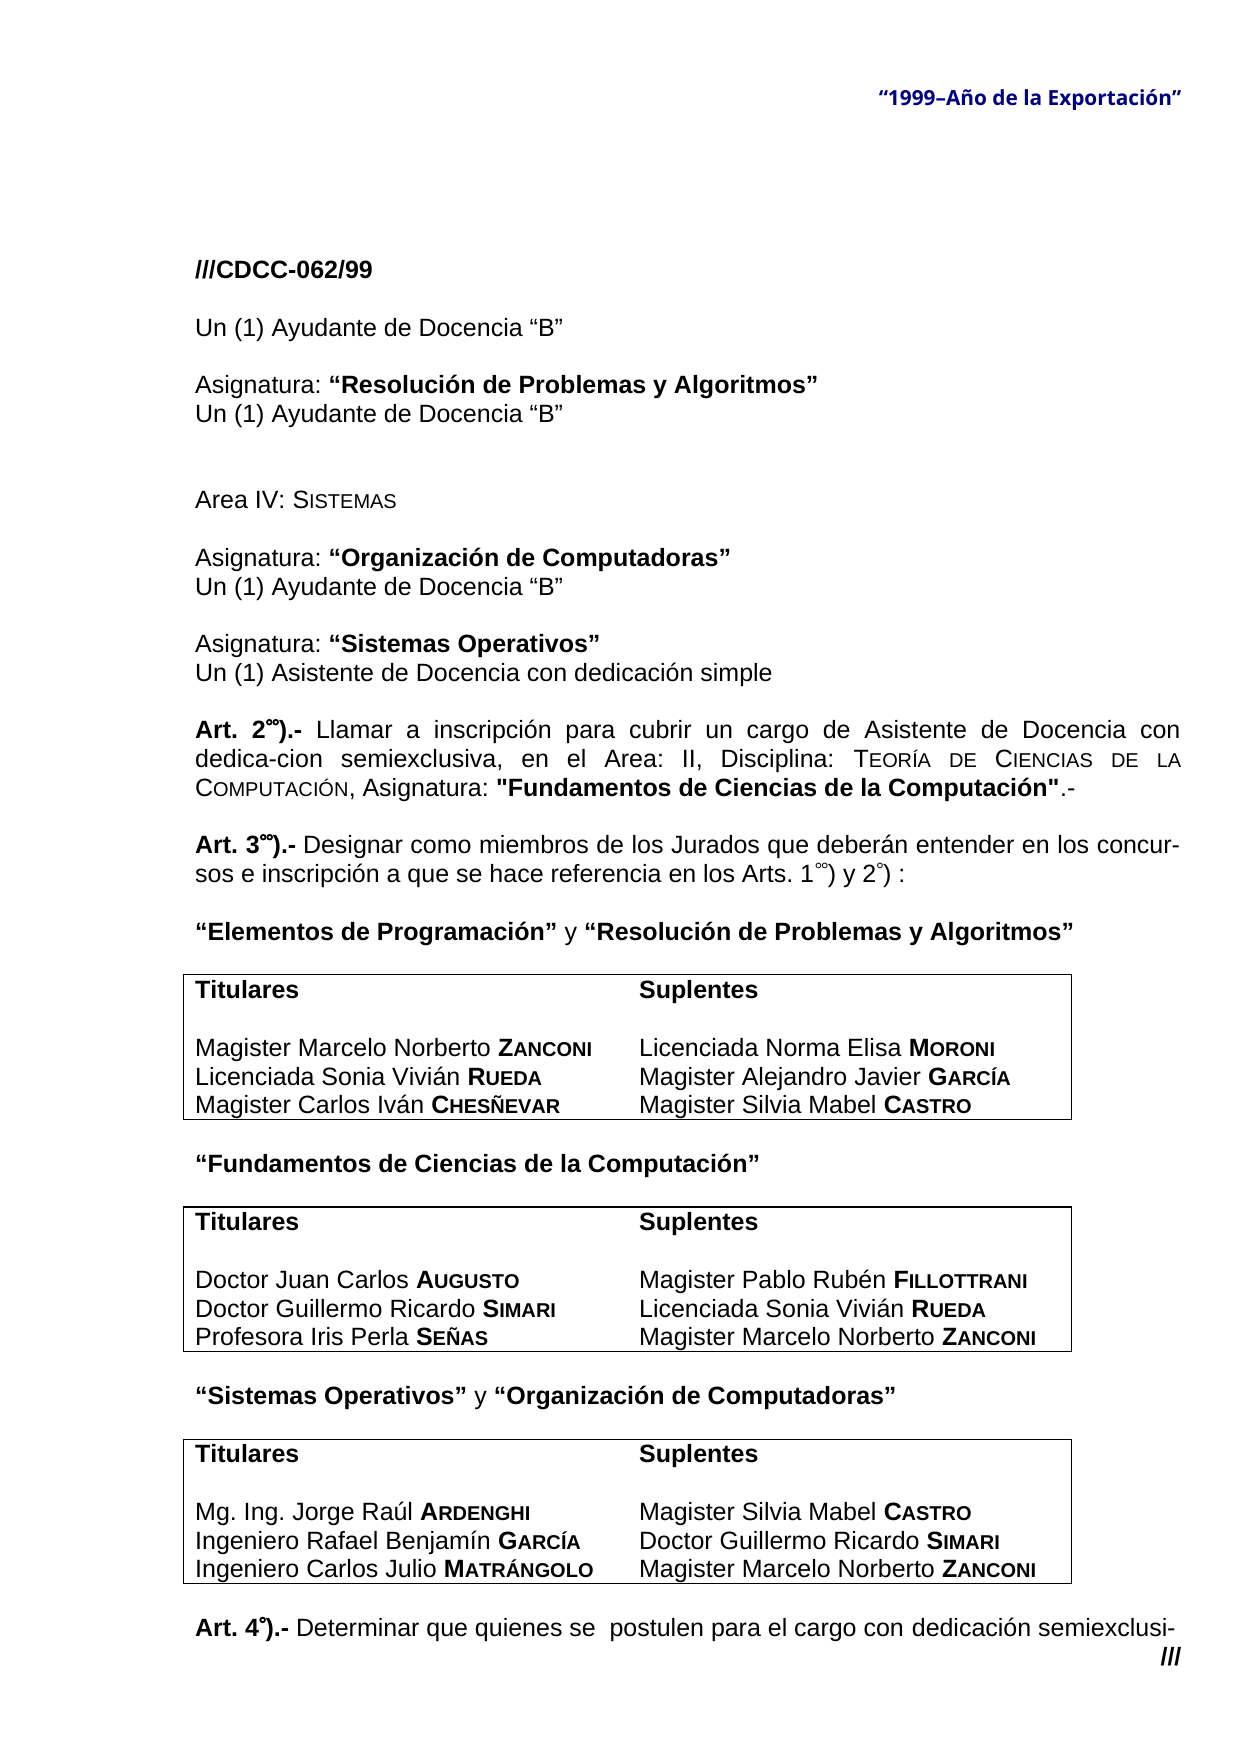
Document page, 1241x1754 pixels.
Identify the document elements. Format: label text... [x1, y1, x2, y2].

text ///CDCC-062/99 [195, 255, 1181, 284]
text Art. 4).- Determinar que quienes se postulen para el cargo con dedicación semiexclusi- [195, 1613, 1181, 1642]
table_header Titulares [184, 975, 628, 1033]
table_cell Ingeniero Carlos Julio Matrángolo [184, 1555, 628, 1583]
table_header Suplentes [628, 1208, 1071, 1265]
table_cell Licenciada Sonia Vivián Rueda [628, 1294, 1071, 1322]
text “Fundamentos de Ciencias de la Computación” [195, 1149, 1181, 1178]
text /// [195, 1642, 1181, 1671]
table_cell Profesora Iris Perla Señas [184, 1323, 628, 1351]
text “Elementos de Programación” y “Resolución de Problemas y Algoritmos” [195, 917, 1181, 946]
text Art. 3°).- Designar como miembros de los Jurados que deberán entender en los concur-sos e inscripción a que se hace referencia en los Arts. 1°) y 2) : [195, 830, 1181, 888]
table_cell Mg. Ing. Jorge Raúl Ardenghi [184, 1497, 628, 1526]
text Un (1) Ayudante de Docencia “B” [195, 571, 1181, 600]
table_cell Magister Pablo Rubén Fillottrani [628, 1265, 1071, 1294]
table_cell Magister Carlos Iván Chesñevar [184, 1090, 628, 1119]
table_cell Ingeniero Rafael Benjamín García [184, 1526, 628, 1554]
text “Sistemas Operativos” y “Organización de Computadoras” [195, 1381, 1181, 1410]
table_cell Magister Marcelo Norberto Zanconi [184, 1033, 628, 1062]
text Art. 2°).- Llamar a inscripción para cubrir un cargo de Asistente de Docencia con dedica-cion semiexclusiva, en el Area: II, Disciplina: Teoría de Ciencias de la Computación, Asignatura: "Fundamentos de Ciencias de la Computación".- [195, 715, 1181, 802]
table_cell Magister Silvia Mabel Castro [628, 1497, 1071, 1526]
table_cell Licenciada Sonia Vivián Rueda [184, 1062, 628, 1090]
table_header Titulares [184, 1208, 628, 1265]
table_header Suplentes [628, 1440, 1071, 1497]
text “1999–Año de la Exportación” [195, 83, 1181, 111]
text Asignatura: “Resolución de Problemas y Algoritmos” [195, 370, 1181, 399]
table_cell Doctor Guillermo Ricardo Simari [184, 1294, 628, 1322]
table_cell Licenciada Norma Elisa Moroni [628, 1033, 1071, 1062]
text Asignatura: “Organización de Computadoras” [195, 543, 1181, 571]
table_cell Magister Marcelo Norberto Zanconi [628, 1555, 1071, 1583]
text Asignatura: “Sistemas Operativos” [195, 629, 1181, 658]
table_cell Magister Silvia Mabel Castro [628, 1090, 1071, 1119]
table_header Titulares [184, 1440, 628, 1497]
text Un (1) Ayudante de Docencia “B” [195, 313, 1181, 341]
table_cell Doctor Juan Carlos Augusto [184, 1265, 628, 1294]
table_cell Doctor Guillermo Ricardo Simari [628, 1526, 1071, 1554]
text Un (1) Asistente de Docencia con dedicación simple [195, 658, 1181, 686]
table_cell Magister Alejandro Javier García [628, 1062, 1071, 1090]
table_cell Magister Marcelo Norberto Zanconi [628, 1323, 1071, 1351]
text Un (1) Ayudante de Docencia “B” [195, 399, 1181, 428]
table_header Suplentes [628, 975, 1071, 1033]
text Area IV: Sistemas [195, 485, 1181, 514]
